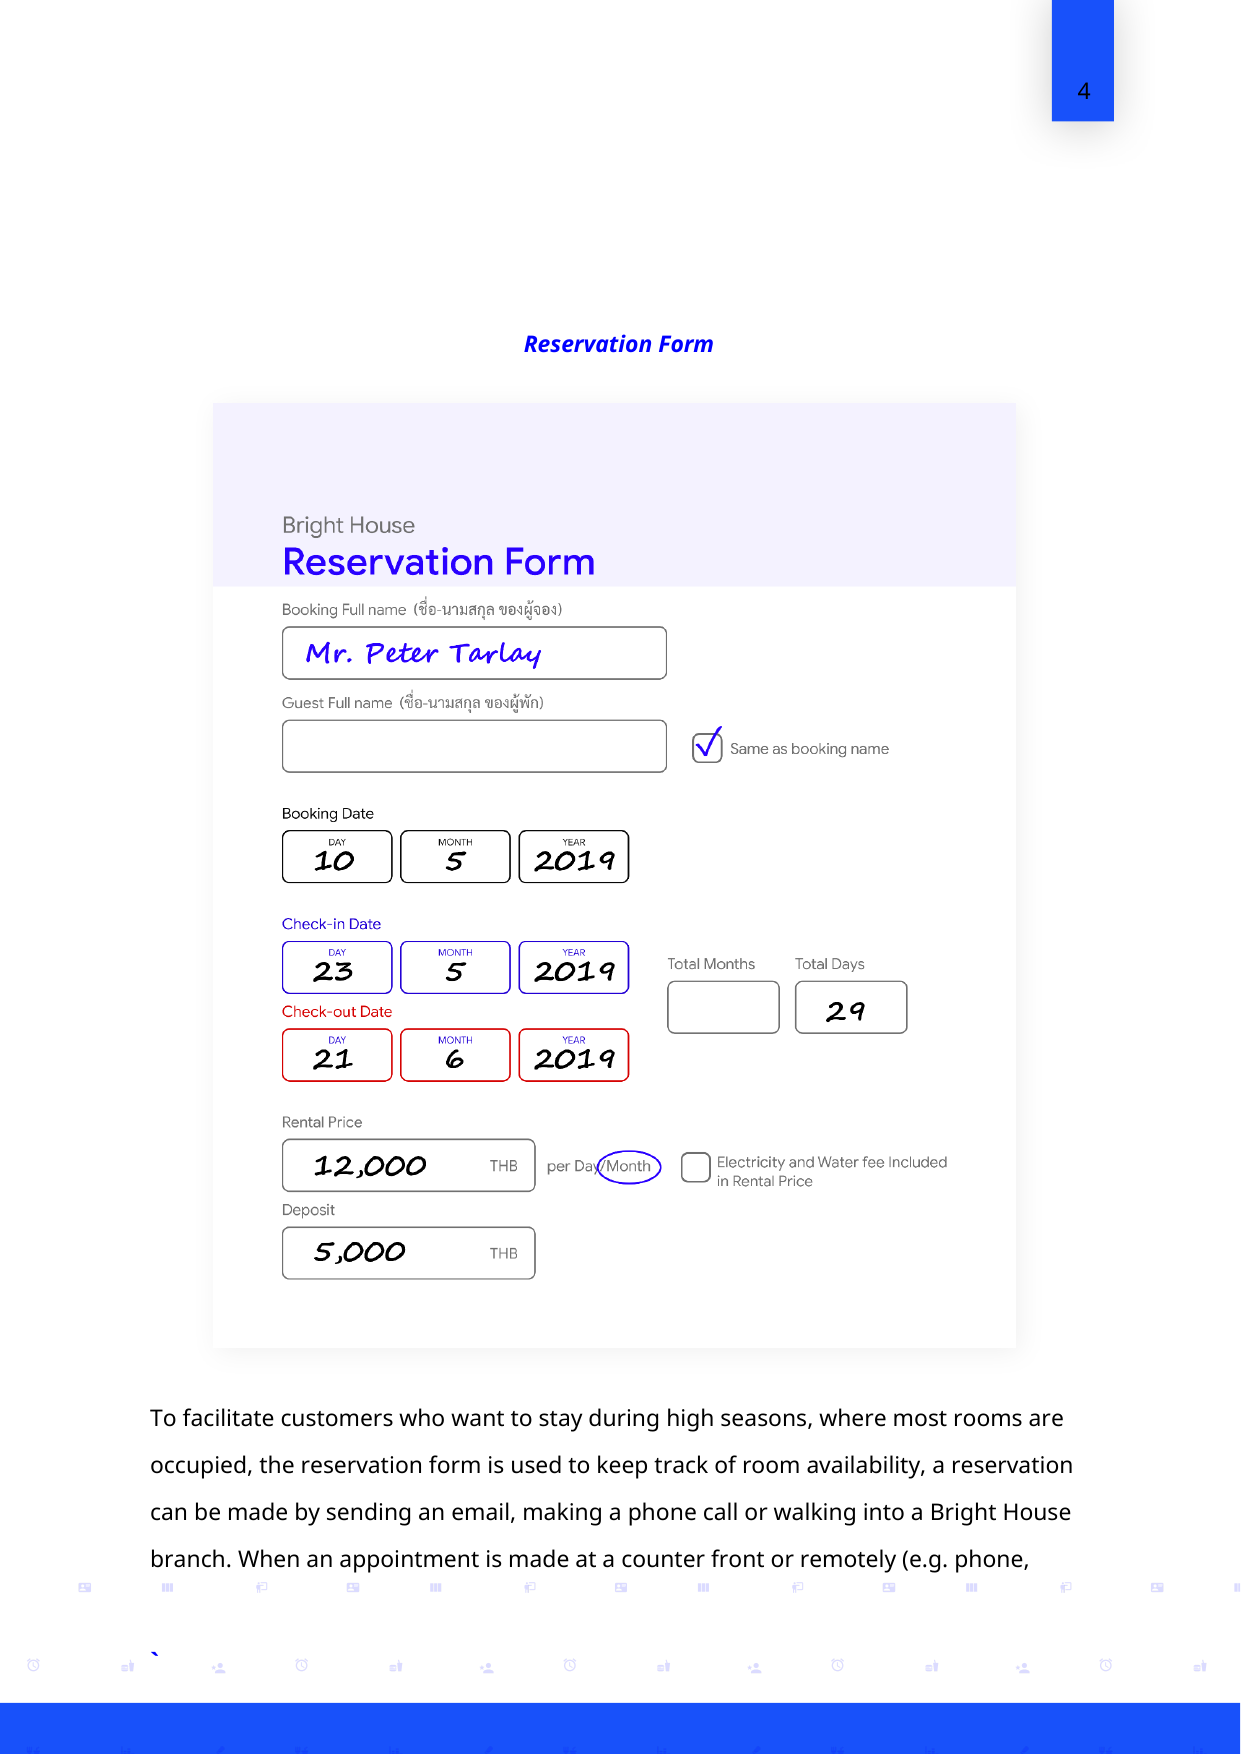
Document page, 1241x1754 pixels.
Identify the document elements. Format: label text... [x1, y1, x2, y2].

picture [0, 1569, 1241, 1754]
picture [213, 403, 1016, 1348]
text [150, 1402, 1090, 1574]
text Reservation Form [150, 328, 1090, 359]
